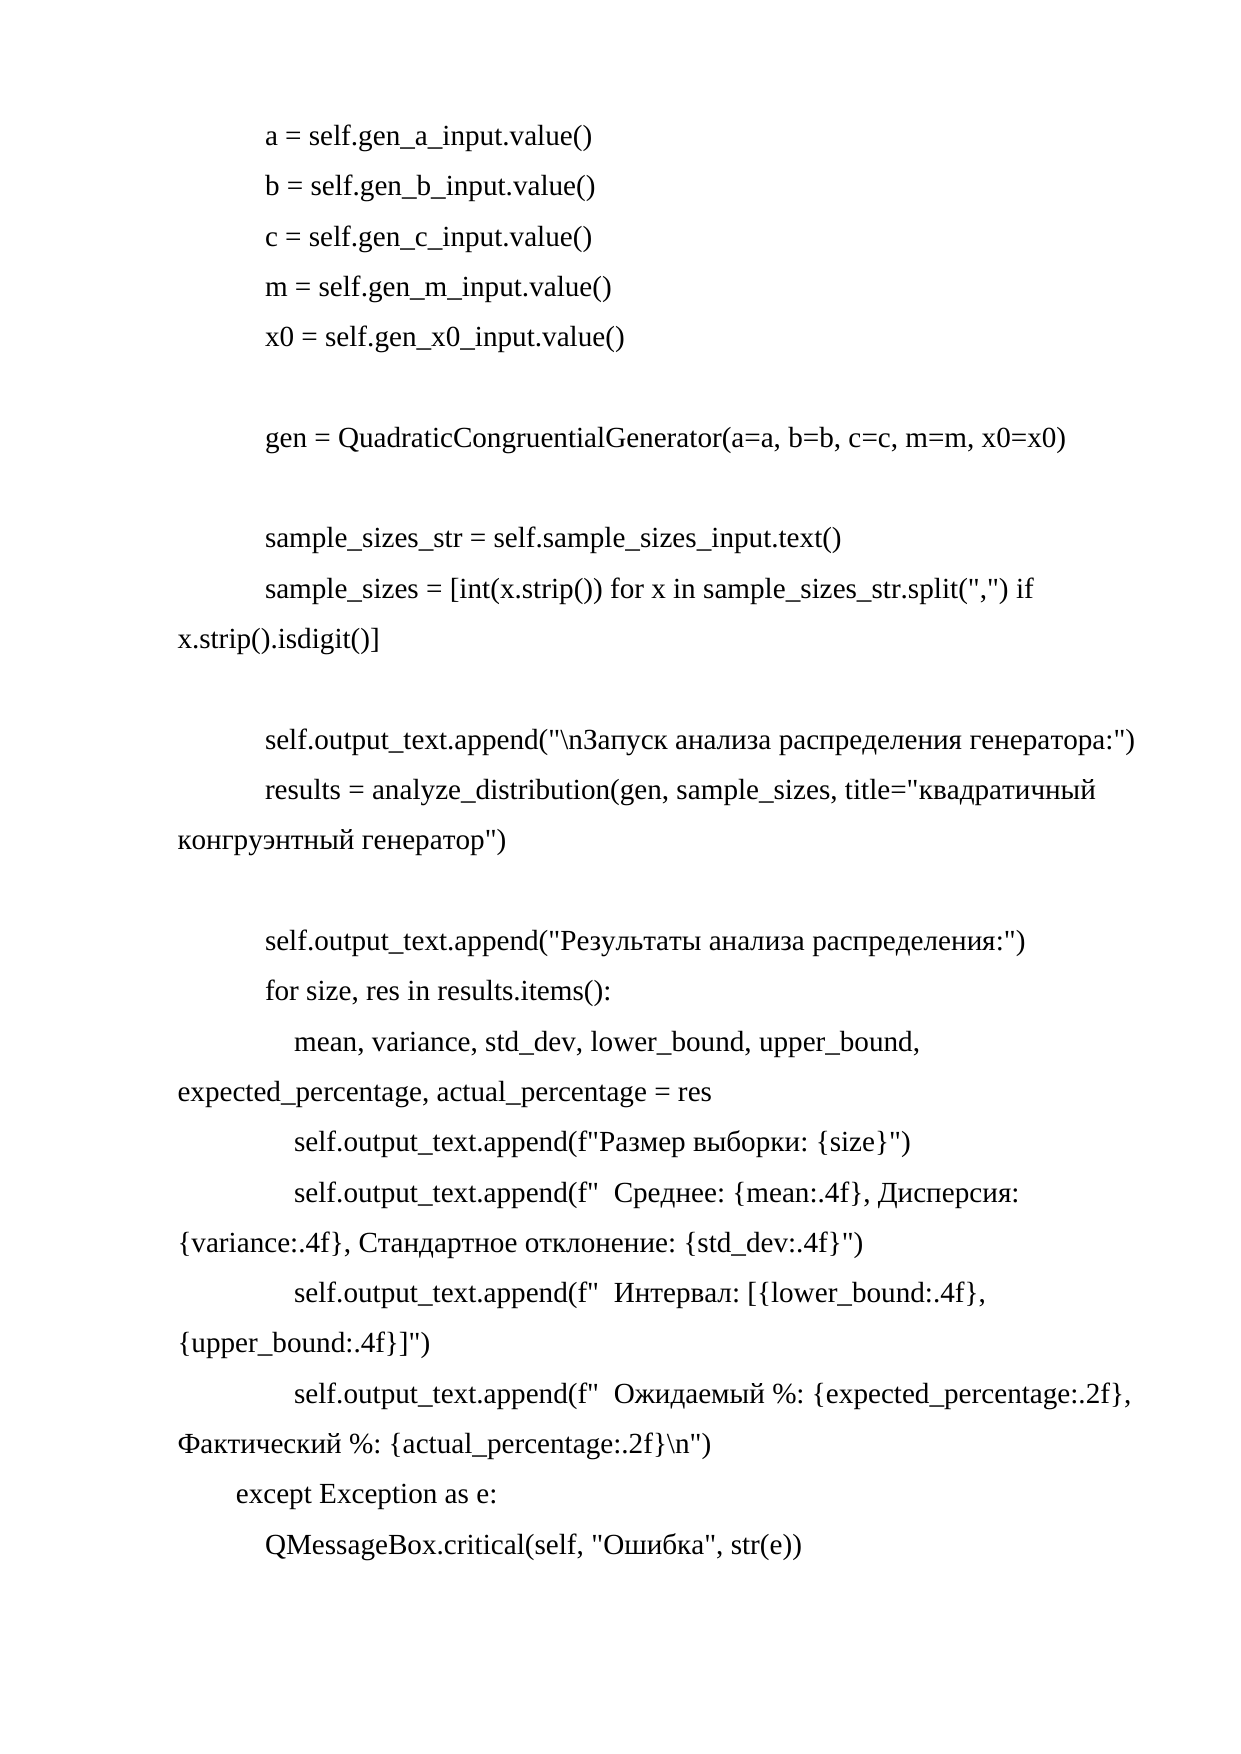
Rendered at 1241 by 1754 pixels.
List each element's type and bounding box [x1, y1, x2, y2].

text [177, 118, 1152, 1611]
